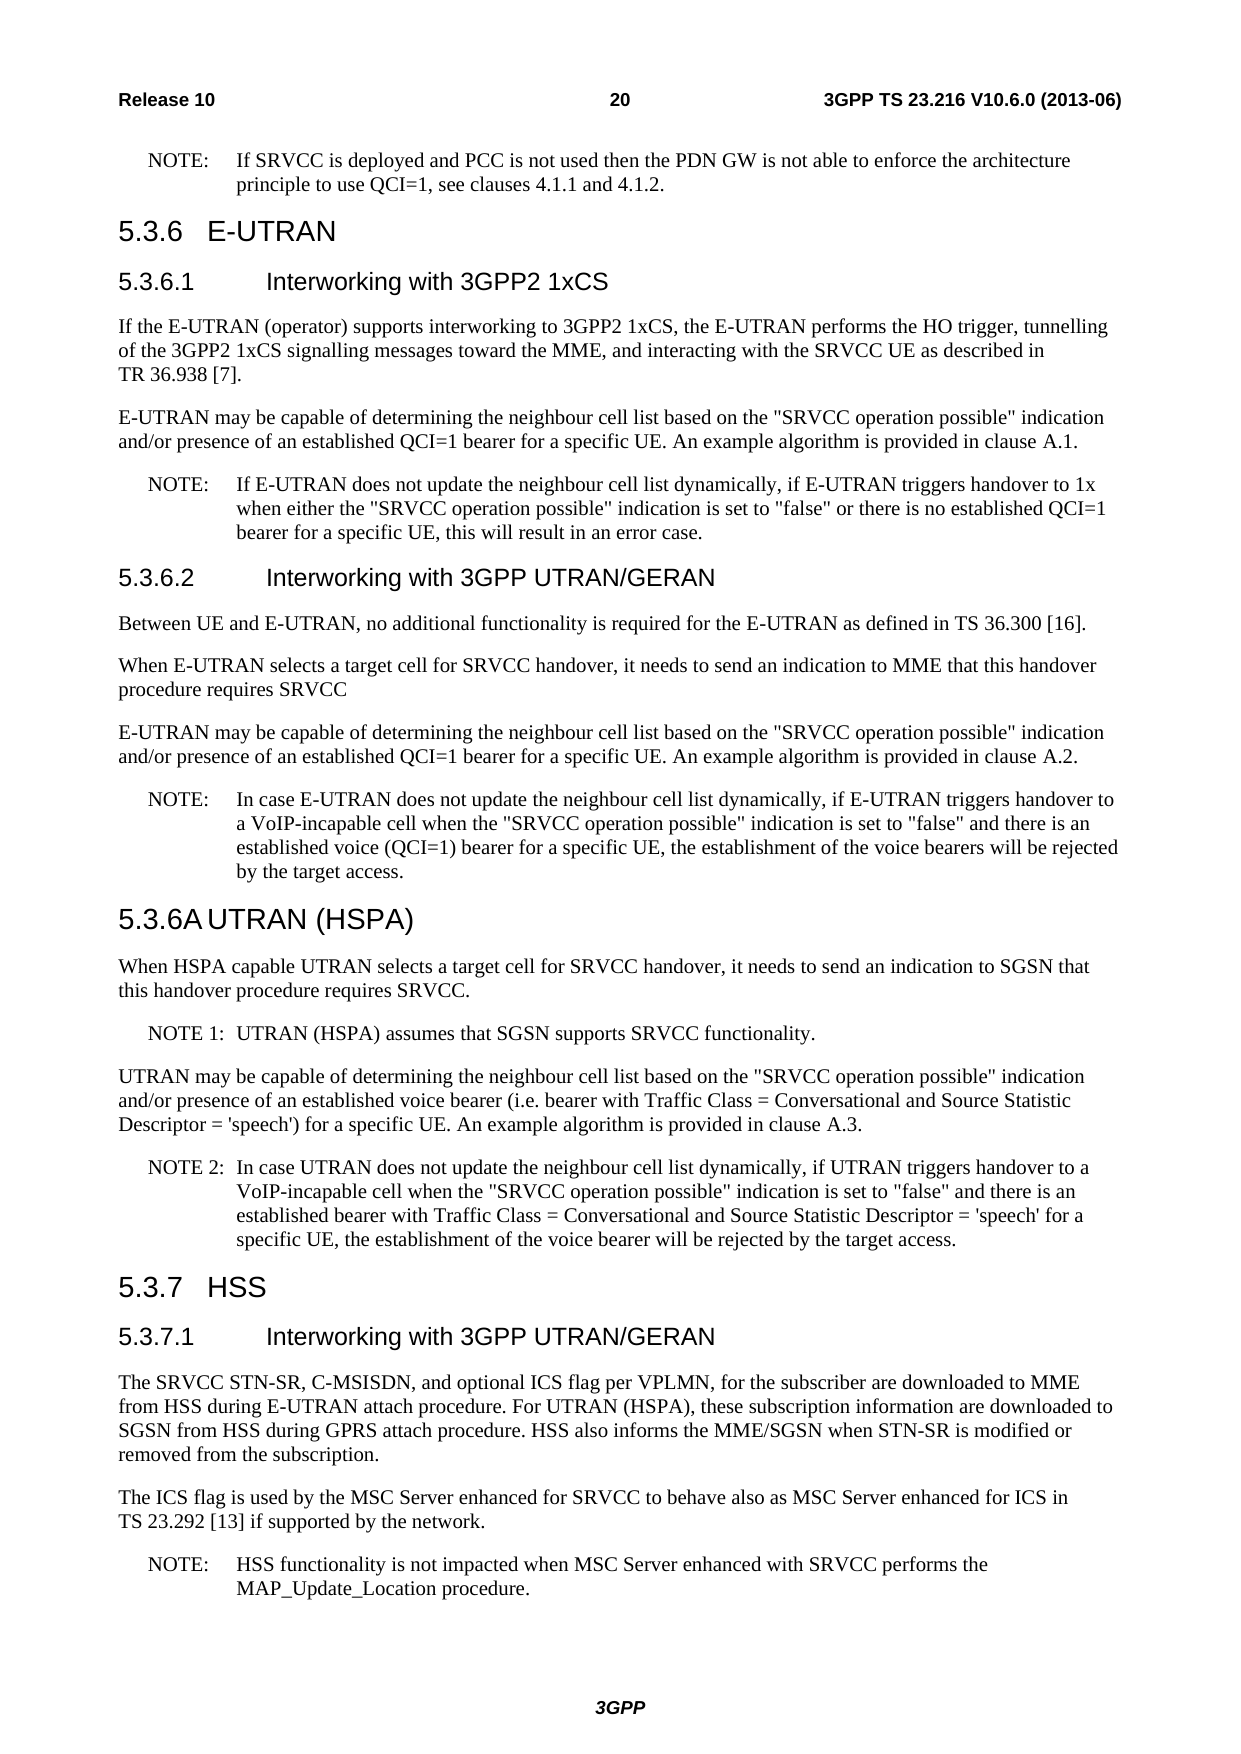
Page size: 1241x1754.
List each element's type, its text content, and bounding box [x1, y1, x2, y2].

subtitle 5.3.6.2 Interworking with 3GPP UTRAN/GERAN [118, 563, 1122, 592]
text The SRVCC STN-SR, C-MSISDN, and optional ICS flag per VPLMN, for the subscriber are downloaded to MME from HSS during E-UTRAN attach procedure. For UTRAN (HSPA), these subscription information are downloaded to SGSN from HSS during GPRS attach procedure. HSS also informs the MME/SGSN when STN-SR is modified or removed from the subscription. [118, 1370, 1122, 1466]
subtitle 5.3.6A UTRAN (HSPA) [118, 902, 1122, 936]
text E-UTRAN may be capable of determining the neighbour cell list based on the "SRVCC operation possible" indication and/or presence of an established QCI=1 bearer for a specific UE. An example algorithm is provided in clause A.1. [118, 405, 1122, 453]
text UTRAN may be capable of determining the neighbour cell list based on the "SRVCC operation possible" indication and/or presence of an established voice bearer (i.e. bearer with Traffic Class = Conversational and Source Statistic Descriptor = 'speech') for a specific UE. An example algorithm is provided in clause A.3. [118, 1064, 1122, 1136]
text When HSPA capable UTRAN selects a target cell for SRVCC handover, it needs to send an indication to SGSN that this handover procedure requires SRVCC. [118, 954, 1122, 1002]
text Between UE and E-UTRAN, no additional functionality is required for the E-UTRAN as defined in TS 36.300 [16]. [118, 610, 1122, 634]
text NOTE 2: In case UTRAN does not update the neighbour cell list dynamically, if UTRAN triggers handover to a VoIP-incapable cell when the "SRVCC operation possible" indication is set to "false" and there is an established bearer with Traffic Class = Conversational and Source Statistic Descriptor = 'speech' for a specific UE, the establishment of the voice bearer will be rejected by the target access. [148, 1155, 1122, 1251]
text NOTE: If SRVCC is deployed and PCC is not used then the PDN GW is not able to enforce the architecture principle to use QCI=1, see clauses 4.1.1 and 4.1.2. [148, 147, 1122, 196]
text NOTE 1: UTRAN (HSPA) assumes that SGSN supports SRVCC functionality. [148, 1021, 1122, 1045]
text NOTE: HSS functionality is not impacted when MSC Server enhanced with SRVCC performs the MAP_Update_Location procedure. [148, 1552, 1122, 1600]
subtitle 5.3.7 HSS [118, 1270, 1122, 1303]
subtitle 5.3.6 E-UTRAN [118, 214, 1122, 248]
text NOTE: If E-UTRAN does not update the neighbour cell list dynamically, if E-UTRAN triggers handover to 1x when either the "SRVCC operation possible" indication is set to "false" or there is no established QCI=1 bearer for a specific UE, this will result in an error case. [148, 472, 1122, 544]
text When E-UTRAN selects a target cell for SRVCC handover, it needs to send an indication to MME that this handover procedure requires SRVCC [118, 653, 1122, 701]
text NOTE: In case E-UTRAN does not update the neighbour cell list dynamically, if E-UTRAN triggers handover to a VoIP-incapable cell when the "SRVCC operation possible" indication is set to "false" and there is an established voice (QCI=1) bearer for a specific UE, the establishment of the voice bearers will be rejected by the target access. [148, 787, 1122, 883]
text If the E-UTRAN (operator) supports interworking to 3GPP2 1xCS, the E-UTRAN performs the HO trigger, tunnelling of the 3GPP2 1xCS signalling messages toward the MME, and interacting with the SRVCC UE as described in TR 36.938 [7]. [118, 314, 1122, 386]
subtitle 5.3.7.1 Interworking with 3GPP UTRAN/GERAN [118, 1322, 1122, 1351]
text The ICS flag is used by the MSC Server enhanced for SRVCC to behave also as MSC Server enhanced for ICS in TS 23.292 [13] if supported by the network. [118, 1485, 1122, 1533]
subtitle 5.3.6.1 Interworking with 3GPP2 1xCS [118, 267, 1122, 295]
text E-UTRAN may be capable of determining the neighbour cell list based on the "SRVCC operation possible" indication and/or presence of an established QCI=1 bearer for a specific UE. An example algorithm is provided in clause A.2. [118, 720, 1122, 768]
